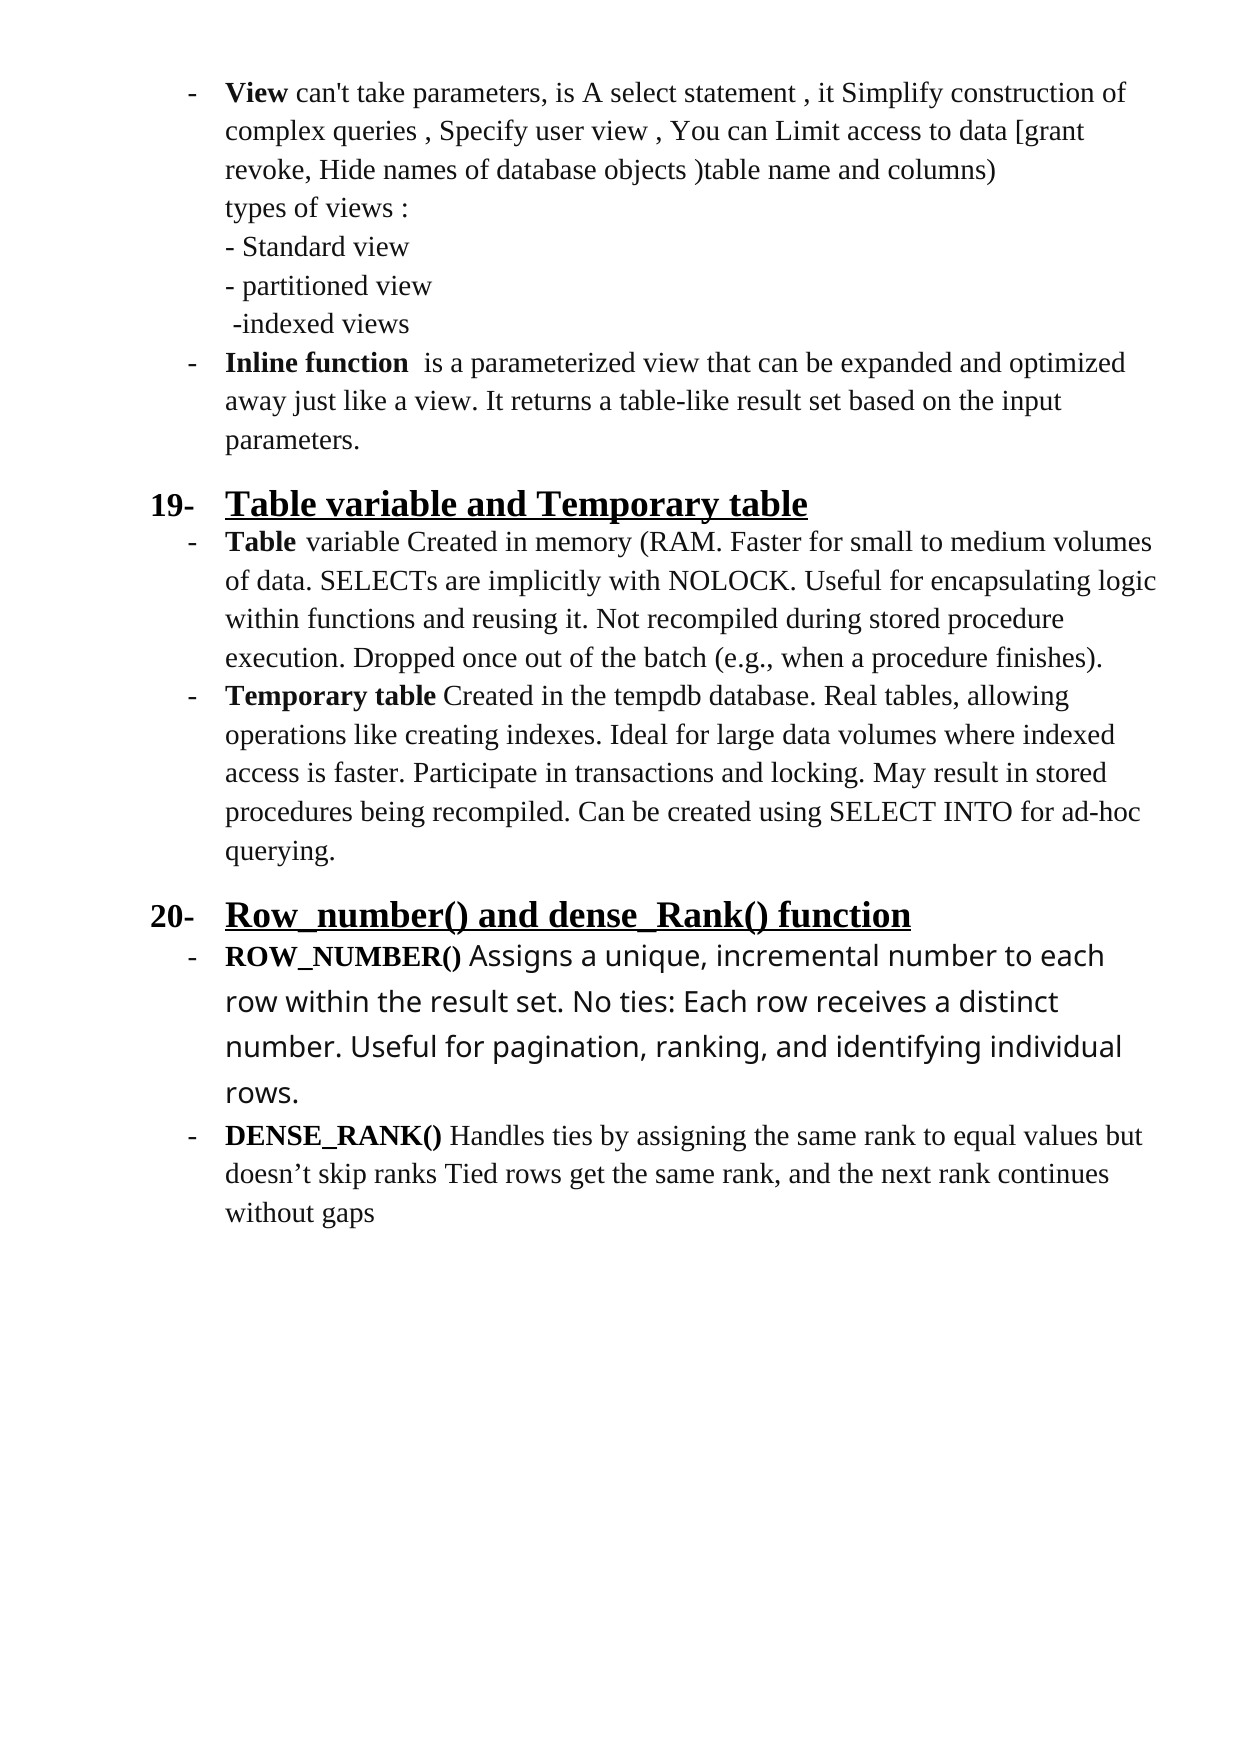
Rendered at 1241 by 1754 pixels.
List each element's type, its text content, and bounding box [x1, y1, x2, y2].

list DENSE_RANK() Handles ties by assigning the same rank to equal values but doesn’t skip ranks Tied rows get the same rank, and the next rank continues without gaps [187, 1118, 1165, 1228]
list Temporary table Created in the tempdb database. Real tables, allowing operations like creating indexes. Ideal for large data volumes where indexed access is faster. Participate in transactions and locking. May result in stored procedures being recompiled. Can be created using SELECT INTO for ad-hoc querying. [187, 678, 1165, 866]
list Table variable Created in memory (RAM. Faster for small to medium volumes of data. SELECTs are implicitly with NOLOCK. Useful for encapsulating logic within functions and reusing it. Not recompiled during stored procedure execution. Dropped once out of the batch (e.g., when a procedure finishes). [187, 524, 1165, 673]
list ROW_NUMBER() Assigns a unique, incremental number to each row within the result set. No ties: Each row receives a distinct number. Useful for pagination, ranking, and identifying individual rows. [187, 935, 1165, 1112]
list Table variable and Temporary table [150, 481, 1165, 524]
list Row_number() and dense_Rank() function [150, 892, 1165, 935]
list Inline function is a parameterized view that can be expanded and optimized away just like a view. It returns a table-like result set based on the input parameters. [187, 345, 1165, 455]
list View can't take parameters, is A select statement , it Simplify construction of complex queries , Specify user view , You can Limit access to data [grant revoke, Hide names of database objects )table name and columns) types of views : - Standard view - partitioned view -indexed views [187, 75, 1165, 340]
